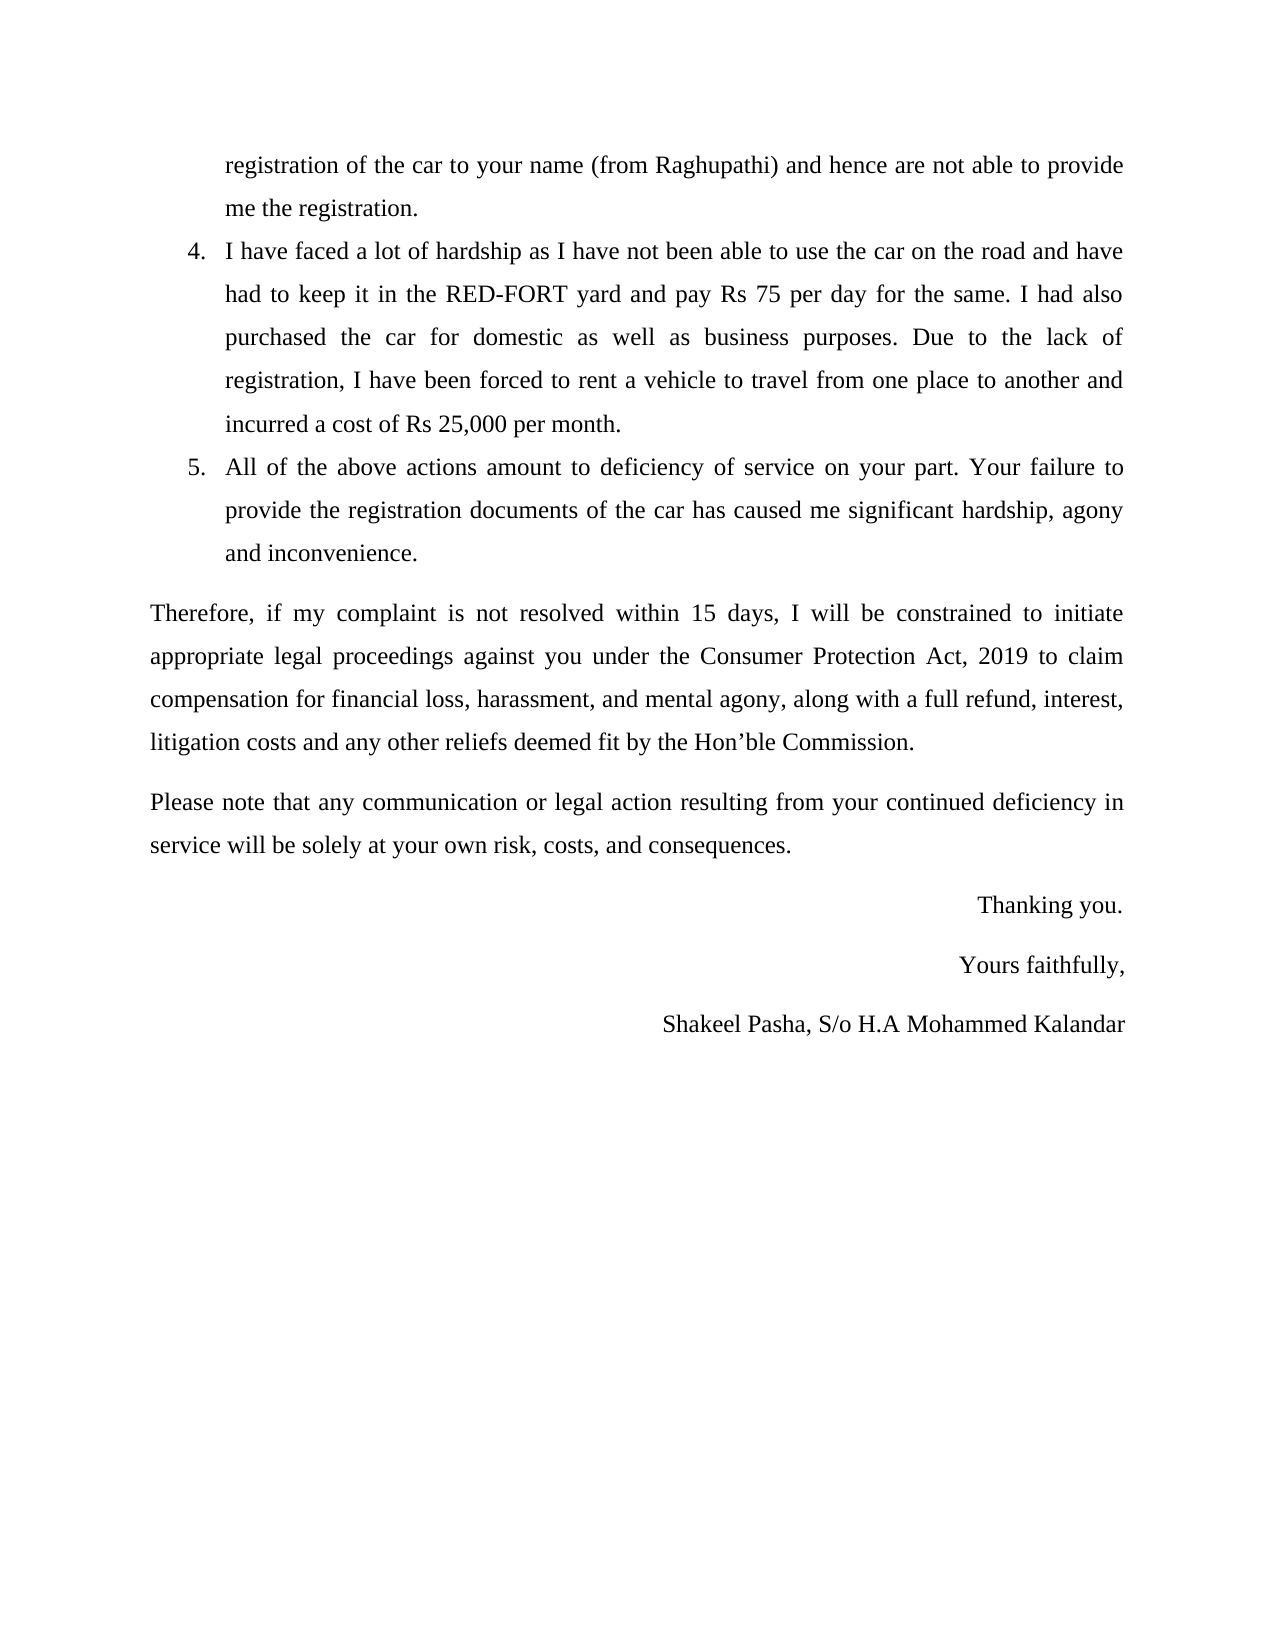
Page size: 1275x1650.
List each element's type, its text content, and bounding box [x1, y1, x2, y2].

list I have faced a lot of hardship as I have not been able to use the car on the road and have had to keep it in the RED-FORT yard and pay Rs 75 per day for the same. I had also purchased the car for domestic as well as business purposes. Due to the lack of registration, I have been forced to rent a vehicle to travel from one place to another and incurred a cost of Rs 25,000 per month. [187, 236, 1125, 437]
text Shakeel Pasha, S/o H.A Mohammed Kalandar [225, 1009, 1125, 1038]
text Thanking you. [900, 890, 1125, 919]
text Please note that any communication or legal action resulting from your continued deficiency in service will be solely at your own risk, costs, and consequences. [150, 787, 1125, 859]
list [187, 150, 1125, 222]
text Therefore, if my complaint is not resolved within 15 days, I will be constrained to initiate appropriate legal proceedings against you under the Consumer Protection Act, 2019 to claim compensation for financial loss, harassment, and mental agony, along with a full refund, interest, litigation costs and any other reliefs deemed fit by the Hon’ble Commission. [150, 598, 1125, 756]
text Yours faithfully, [225, 950, 1125, 978]
list All of the above actions amount to deficiency of service on your part. Your failure to provide the registration documents of the car has caused me significant hardship, agony and inconvenience. [187, 452, 1125, 567]
